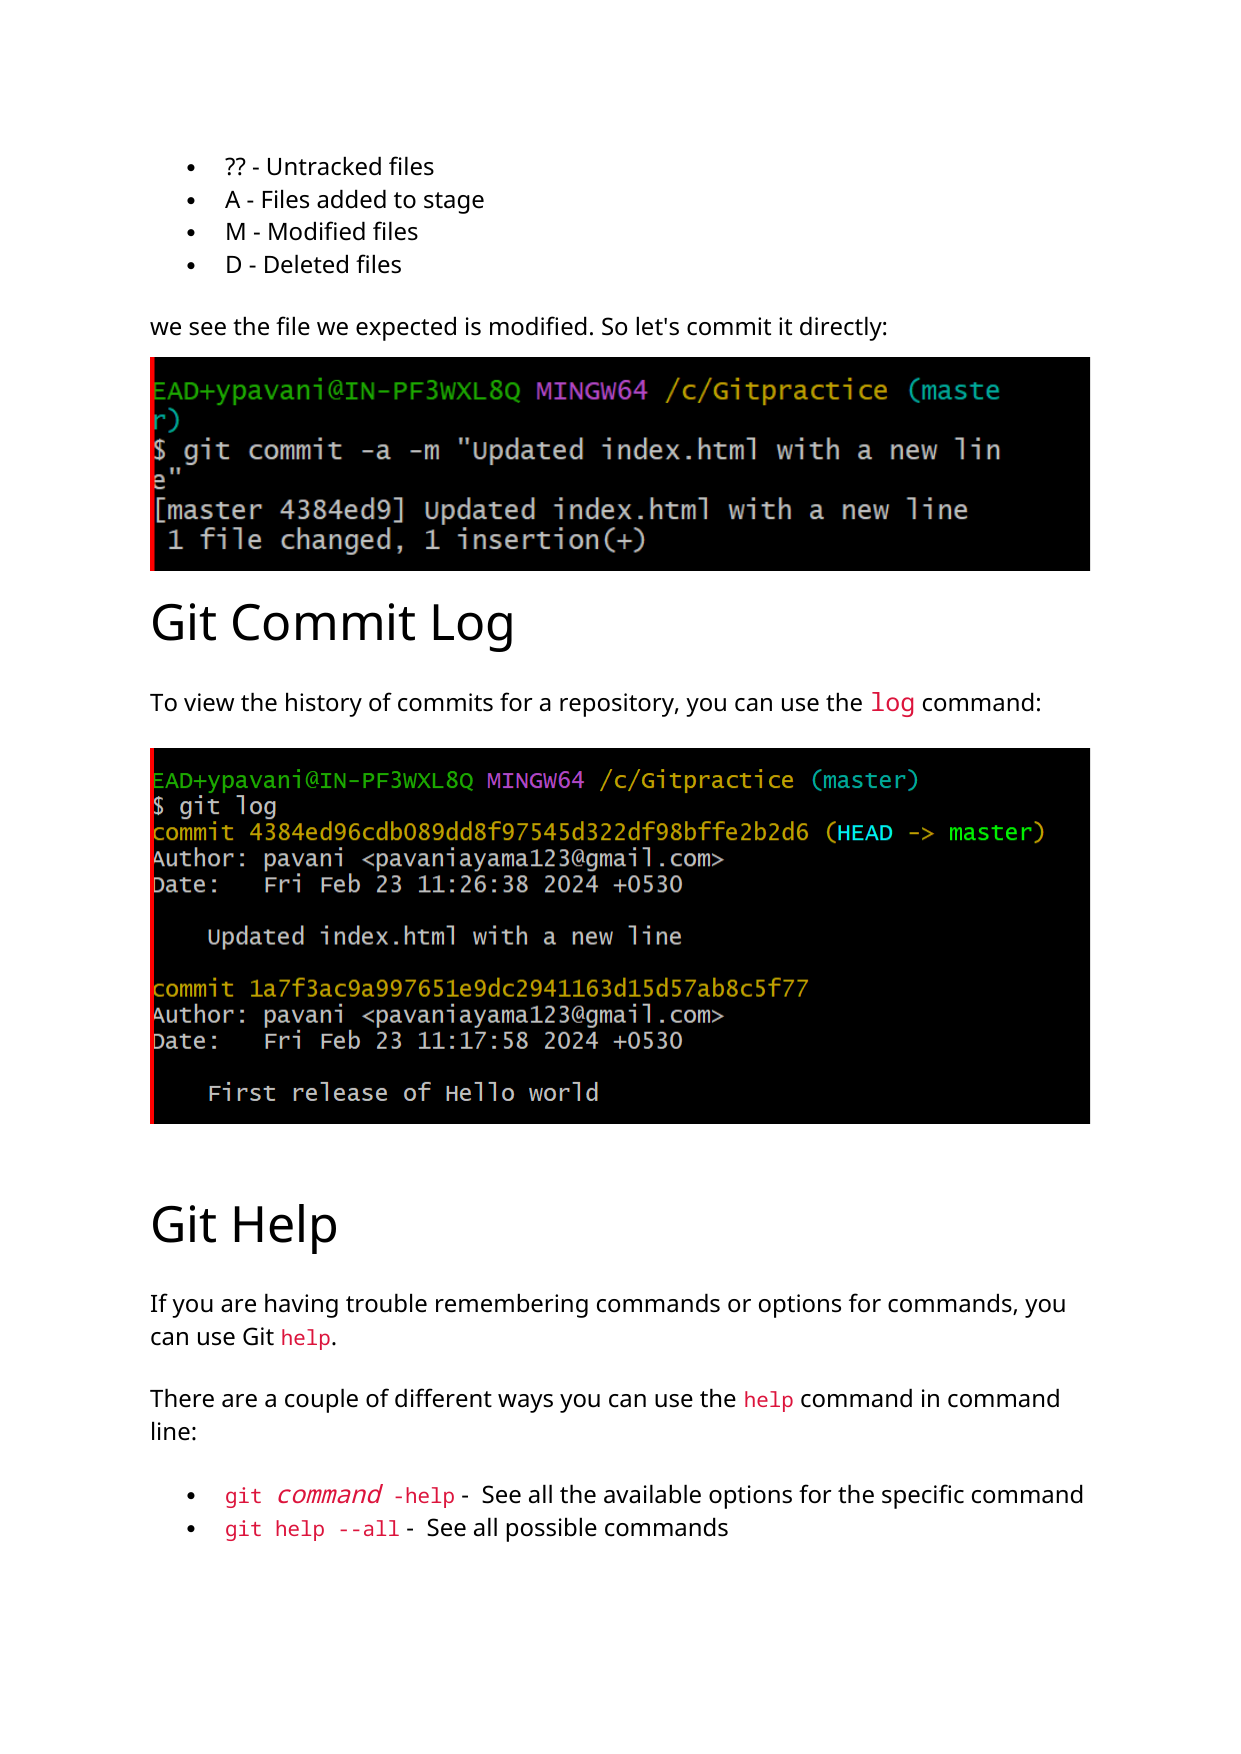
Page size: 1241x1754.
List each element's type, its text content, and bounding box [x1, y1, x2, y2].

text To view the history of commits for a repository, you can use the log command: [150, 684, 1090, 719]
list git command -help - See all the available options for the specific command [187, 1477, 1090, 1511]
text There are a couple of different ways you can use the help command in command line: [150, 1382, 1090, 1447]
list ?? - Untracked files [187, 150, 1090, 183]
list git help --all - See all possible commands [187, 1511, 1090, 1544]
list M - Modified files [187, 215, 1090, 248]
picture [150, 357, 1091, 571]
subtitle we see the file we expected is modified. So let's commit it directly: [150, 309, 1090, 342]
list D - Deleted files [187, 248, 1090, 280]
text Git Help [150, 1189, 1090, 1257]
picture [150, 748, 1091, 1124]
list A - Files added to stage [187, 183, 1090, 215]
text If you are having trouble remembering commands or options for commands, you can use Git help. [150, 1287, 1090, 1352]
subtitle Git Commit Log [150, 586, 1090, 654]
